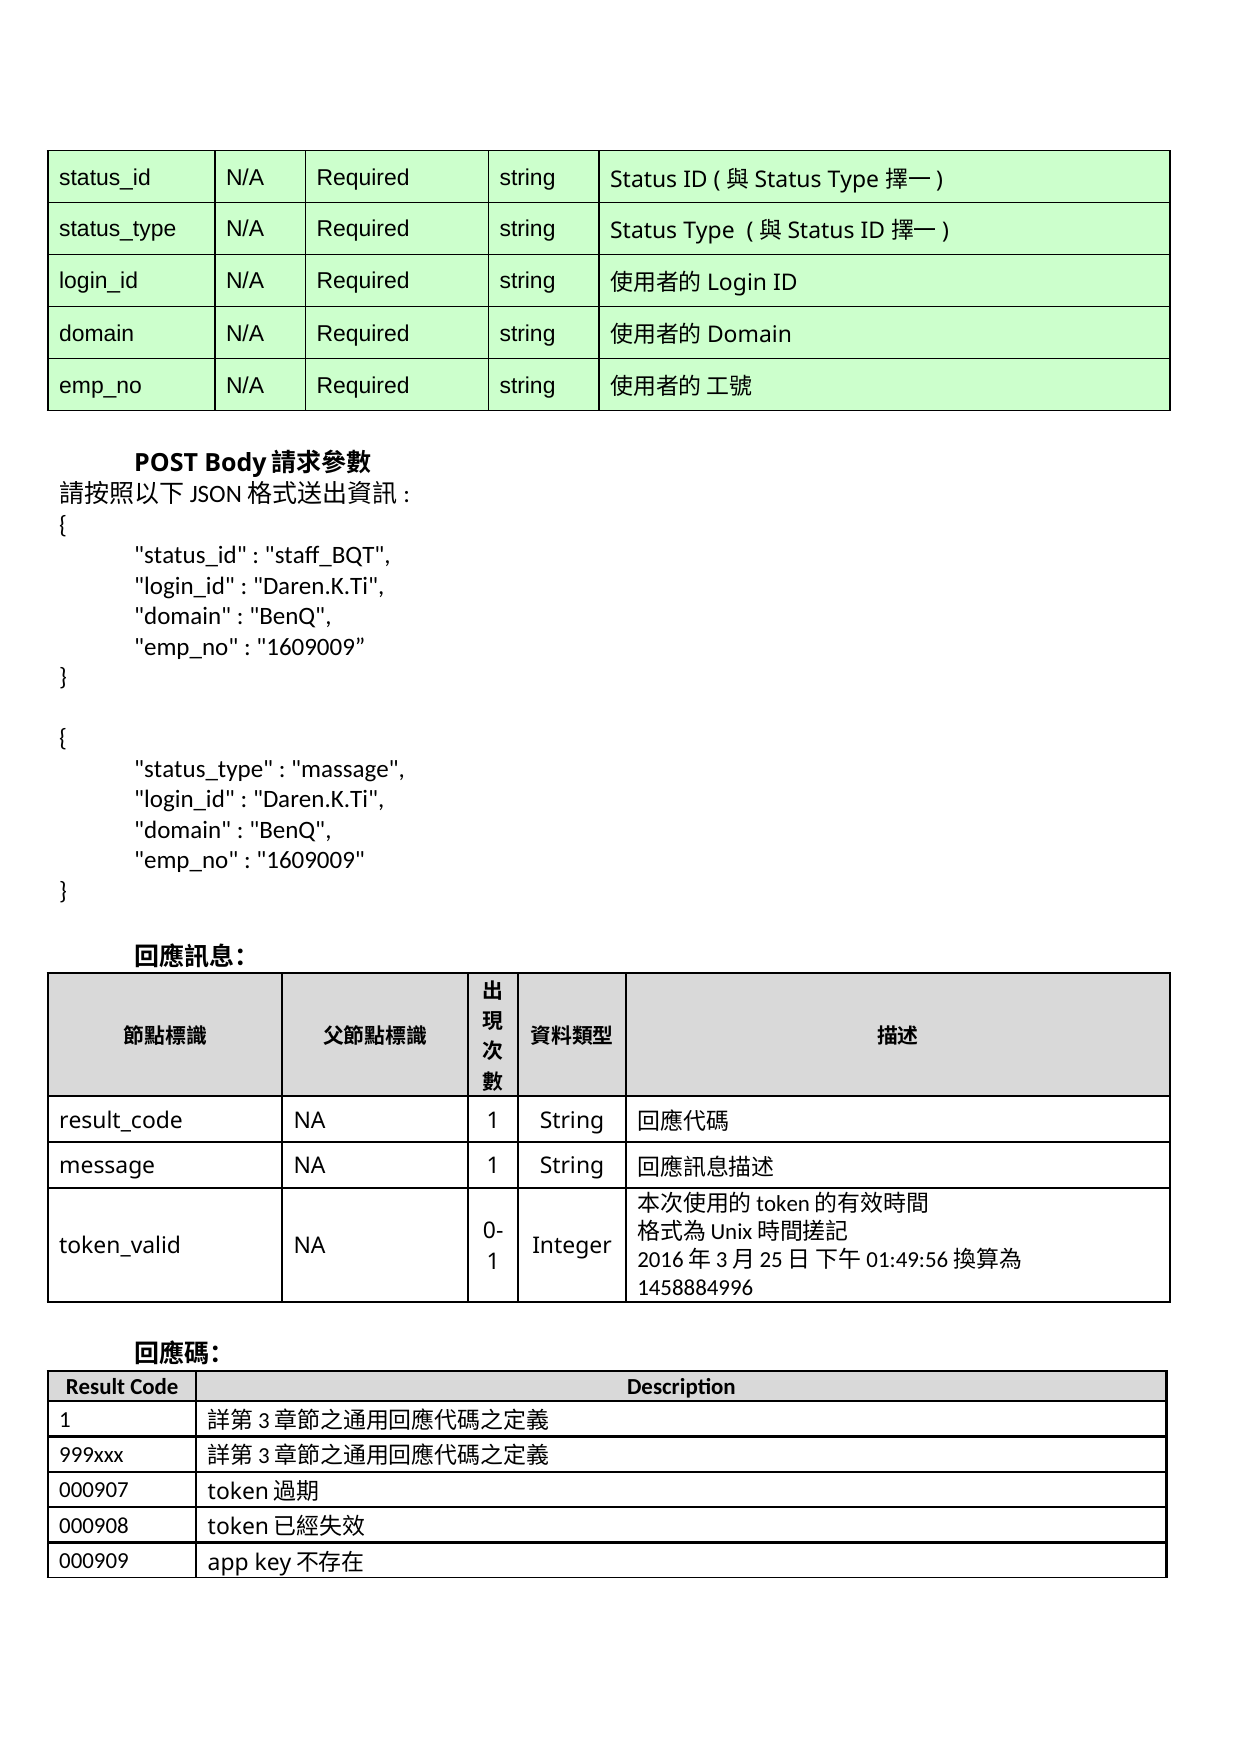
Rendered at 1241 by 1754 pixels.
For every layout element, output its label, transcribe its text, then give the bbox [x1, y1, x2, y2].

text "domain" : "BenQ", [59, 814, 1181, 844]
text "domain" : "BenQ", [59, 600, 1181, 631]
text "emp_no" : "1609009" [59, 844, 1181, 875]
text "login_id" : "Daren.K.Ti", [59, 783, 1181, 814]
table_cell emp_no [49, 359, 214, 410]
table_cell Required [306, 151, 488, 202]
table_cell string [489, 359, 598, 410]
table_cell 000908 [49, 1508, 195, 1541]
table_cell string [489, 151, 598, 202]
table_cell 使用者的 Login ID [600, 255, 1169, 306]
table_cell 詳第3章節之通用回應代碼之定義 [197, 1438, 1165, 1471]
table_cell string [489, 255, 598, 306]
table_cell N/A [216, 151, 305, 202]
text } [59, 875, 1181, 906]
table_cell Integer [519, 1189, 625, 1301]
table_cell 使用者的 Domain [600, 307, 1169, 358]
table_cell N/A [216, 203, 305, 254]
text { [59, 722, 1181, 753]
table_cell string [489, 203, 598, 254]
list 回應碼： [59, 1334, 1181, 1370]
table_cell message [49, 1143, 281, 1187]
table_cell token過期 [197, 1473, 1165, 1506]
table_cell domain [49, 307, 214, 358]
table_cell N/A [216, 255, 305, 306]
table_cell N/A [216, 307, 305, 358]
table_cell 000907 [49, 1473, 195, 1506]
table_cell N/A [216, 359, 305, 410]
table_cell String [519, 1143, 625, 1187]
table_cell 回應訊息描述 [627, 1143, 1169, 1187]
table_cell 999xxx [49, 1438, 195, 1471]
table_cell string [489, 307, 598, 358]
text { [59, 509, 1181, 539]
table_header 出現次數 [469, 974, 517, 1095]
table_cell NA [283, 1189, 467, 1301]
table_cell 1 [469, 1097, 517, 1141]
table_header Result Code [49, 1372, 195, 1400]
list POST Body請求參數 [59, 442, 1181, 478]
text } [59, 661, 1181, 692]
table_cell Status Type ( 與 Status ID 擇一 ) [600, 203, 1169, 254]
text 請按照以下 JSON 格式送出資訊 : [59, 478, 1181, 509]
text "emp_no" : "1609009” [59, 631, 1181, 661]
table_cell NA [283, 1097, 467, 1141]
table_cell 本次使用的token的有效時間 格式為Unix時間搓記 2016年3月25日 下午 01:49:56 換算為1458884996 [627, 1189, 1169, 1301]
list 回應訊息： [59, 936, 1181, 972]
table_cell 0-1 [469, 1189, 517, 1301]
table_cell 1 [469, 1143, 517, 1187]
table_cell login_id [49, 255, 214, 306]
text "login_id" : "Daren.K.Ti", [59, 570, 1181, 600]
table_header 資料類型 [519, 974, 625, 1095]
table_cell token_valid [49, 1189, 281, 1301]
table_cell Required [306, 255, 488, 306]
table_cell app key不存在 [197, 1544, 1165, 1577]
table_cell result_code [49, 1097, 281, 1141]
table_header 描述 [627, 974, 1169, 1095]
table_cell Required [306, 307, 488, 358]
table_cell Required [306, 359, 488, 410]
table_header 節點標識 [49, 974, 281, 1095]
table_cell 詳第3章節之通用回應代碼之定義 [197, 1402, 1165, 1435]
table_cell Status ID ( 與 Status Type 擇一 ) [600, 151, 1169, 202]
table_header Description [197, 1372, 1165, 1400]
table_cell 1 [49, 1402, 195, 1435]
text "status_type" : "massage", [59, 753, 1181, 783]
table_cell 使用者的 工號 [600, 359, 1169, 410]
table_cell String [519, 1097, 625, 1141]
table_cell status_id [49, 151, 214, 202]
table_header 父節點標識 [283, 974, 467, 1095]
text "status_id" : "staff_BQT", [59, 539, 1181, 570]
table_cell 回應代碼 [627, 1097, 1169, 1141]
table_cell NA [283, 1143, 467, 1187]
table_cell Required [306, 203, 488, 254]
table_cell 000909 [49, 1544, 195, 1577]
table_cell status_type [49, 203, 214, 254]
table_cell token已經失效 [197, 1508, 1165, 1541]
